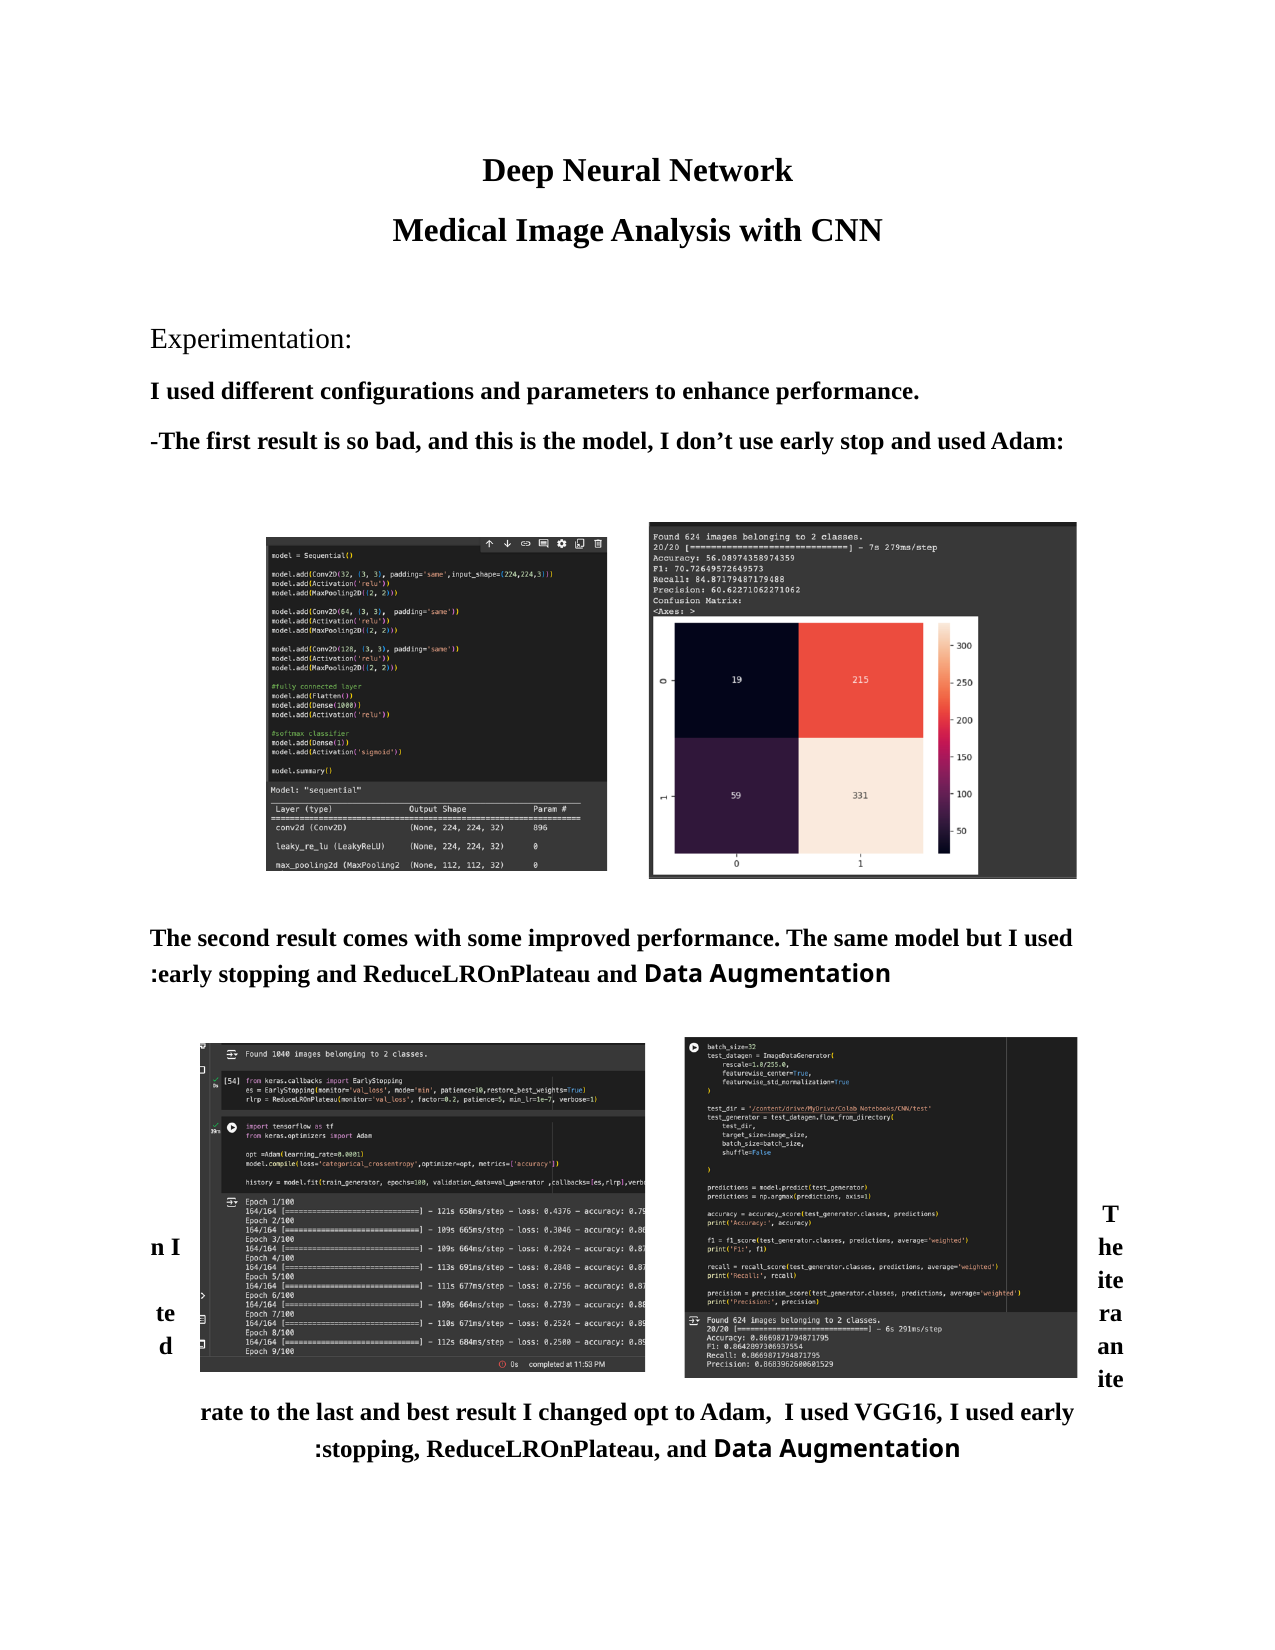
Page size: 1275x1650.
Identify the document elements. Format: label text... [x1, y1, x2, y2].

text -The first result is so bad, and this is the model, I don’t use early stop and used Adam: [150, 426, 1125, 455]
text Medical Image Analysis with CNN [150, 211, 1125, 249]
picture [683, 1037, 1079, 1379]
text Then I iterate and iterate to the last and best result I changed opt to Adam, I used VGG16, I used early stopping, ReduceLROnPlateau, and Data Augmentation: [150, 1166, 683, 1300]
text Experimentation: [150, 321, 1125, 355]
text The second result comes with some improved performance. The same model but I used early stopping and ReduceLROnPlateau and Data Augmentation: [150, 923, 1125, 990]
picture [647, 522, 1077, 878]
picture [266, 537, 608, 871]
text I used different configurations and parameters to enhance performance. [150, 376, 1125, 405]
text Deep Neural Network [150, 150, 1125, 188]
